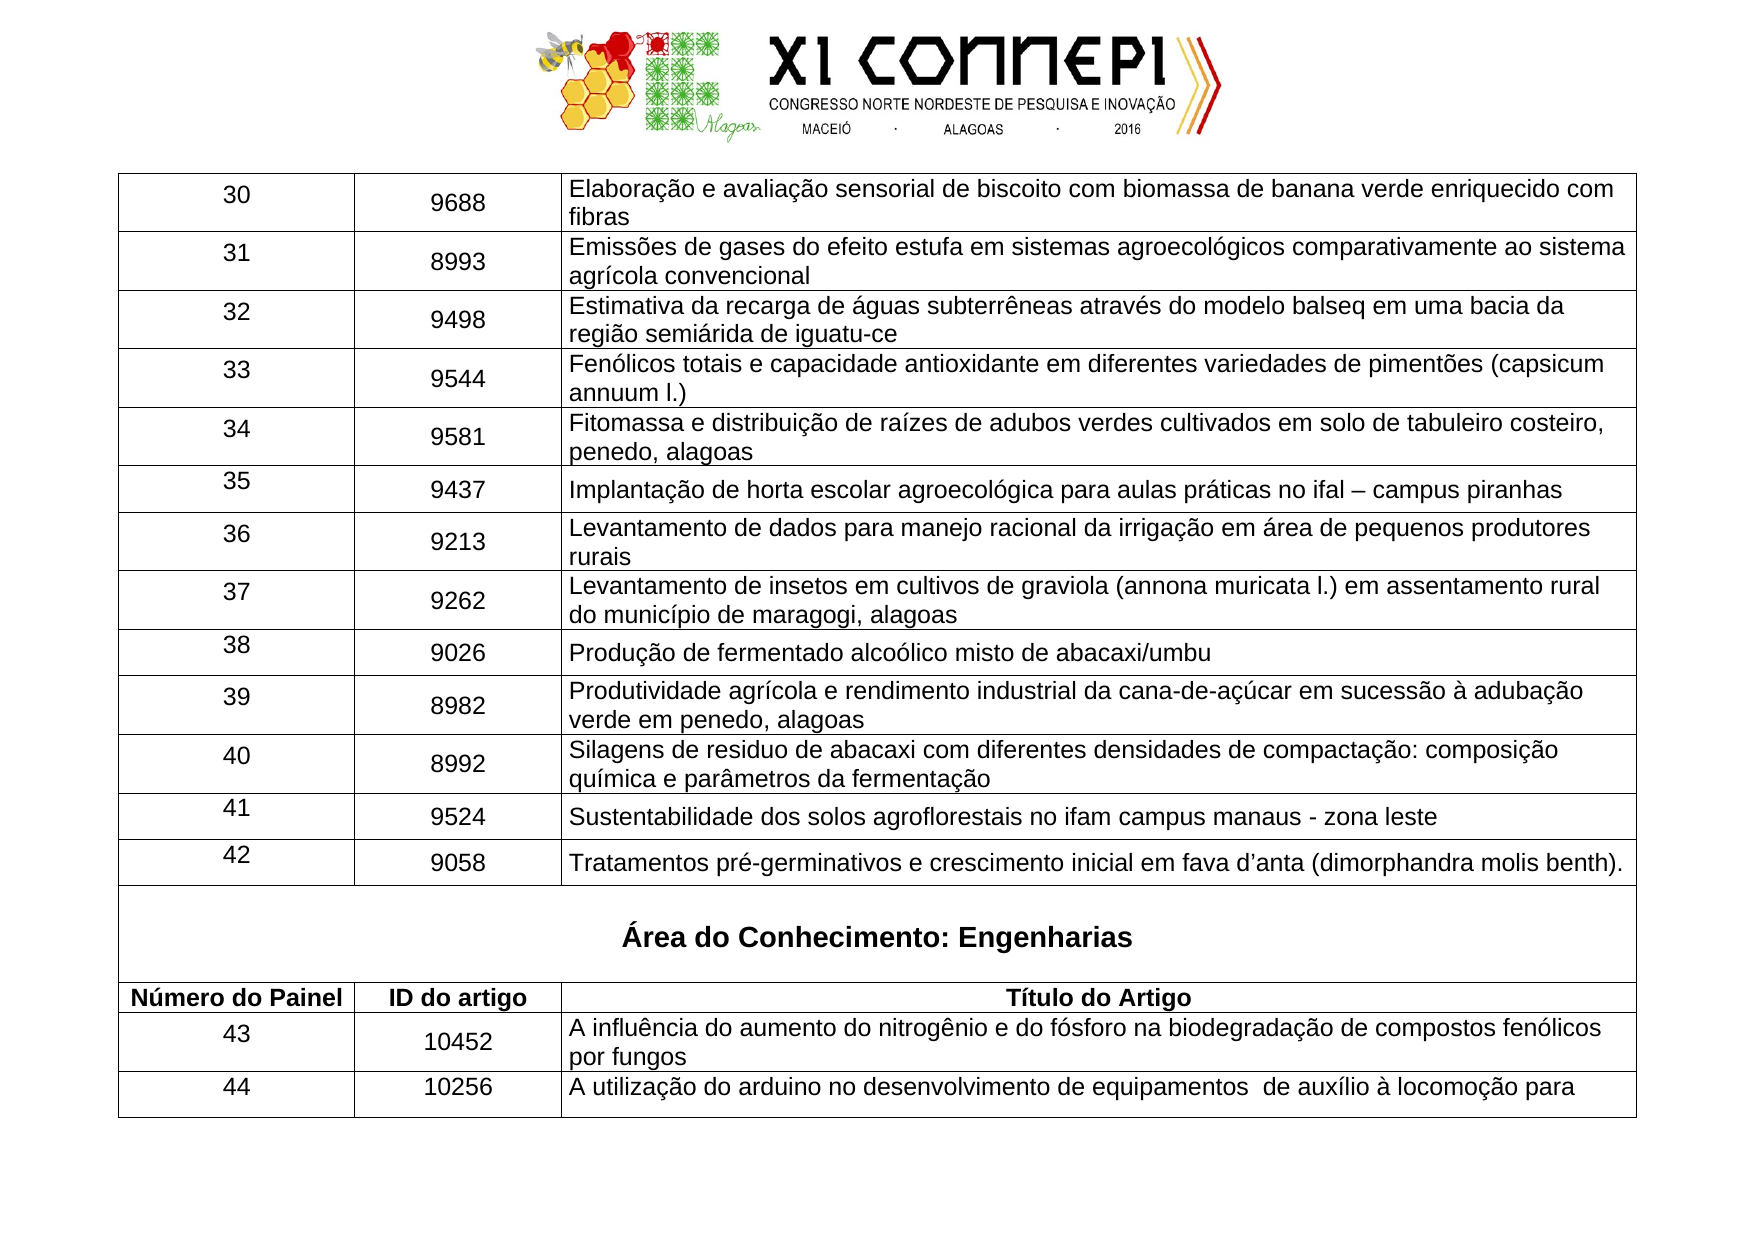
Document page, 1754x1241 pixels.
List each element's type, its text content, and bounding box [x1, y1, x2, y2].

table_cell 8982 [355, 676, 561, 734]
table_cell 36 [119, 513, 354, 570]
table_cell 9581 [355, 408, 561, 465]
table_cell 10256 [355, 1072, 561, 1117]
table_header 10452 [355, 1013, 561, 1071]
table_cell Fenólicos totais e capacidade antioxidante em diferentes variedades de pimentões (capsicum annuum l.) [562, 349, 1636, 407]
table_cell 9498 [355, 291, 561, 348]
table_cell 35 [119, 466, 354, 512]
table_cell Implantação de horta escolar agroecológica para aulas práticas no ifal – campus piranhas [562, 466, 1636, 512]
table_cell 9213 [355, 513, 561, 570]
table_header 43 [119, 1013, 354, 1071]
table_cell ID do artigo [355, 983, 561, 1012]
table_cell 39 [119, 676, 354, 734]
table_cell Silagens de residuo de abacaxi com diferentes densidades de compactação: composição química e parâmetros da fermentação [562, 735, 1636, 792]
table_cell 31 [119, 232, 354, 290]
table_cell 9437 [355, 466, 561, 512]
table_cell Número do Painel [119, 983, 354, 1012]
table_cell Elaboração e avaliação sensorial de biscoito com biomassa de banana verde enriquecido com fibras [562, 174, 1636, 231]
table_cell 9544 [355, 349, 561, 407]
picture [528, 29, 1226, 145]
table_cell 9524 [355, 794, 561, 839]
table_cell Fitomassa e distribuição de raízes de adubos verdes cultivados em solo de tabuleiro costeiro, penedo, alagoas [562, 408, 1636, 465]
table_cell 9058 [355, 840, 561, 885]
table_cell 33 [119, 349, 354, 407]
table_cell 41 [119, 794, 354, 839]
table_cell Tratamentos pré-germinativos e crescimento inicial em fava d’anta (dimorphandra molis benth). [562, 840, 1636, 885]
table_cell 9026 [355, 630, 561, 675]
table_cell Estimativa da recarga de águas subterrêneas através do modelo balseq em uma bacia da região semiárida de iguatu-ce [562, 291, 1636, 348]
table_cell 34 [119, 408, 354, 465]
table_cell Produtividade agrícola e rendimento industrial da cana-de-açúcar em sucessão à adubação verde em penedo, alagoas [562, 676, 1636, 734]
table_cell Emissões de gases do efeito estufa em sistemas agroecológicos comparativamente ao sistema agrícola convencional [562, 232, 1636, 290]
table_cell 32 [119, 291, 354, 348]
table_cell Sustentabilidade dos solos agroflorestais no ifam campus manaus - zona leste [562, 794, 1636, 839]
table_cell 8992 [355, 735, 561, 792]
table_cell Levantamento de insetos em cultivos de graviola (annona muricata l.) em assentamento rural do município de maragogi, alagoas [562, 571, 1636, 629]
table_cell Levantamento de dados para manejo racional da irrigação em área de pequenos produtores rurais [562, 513, 1636, 570]
table_cell 9688 [355, 174, 561, 231]
table_cell 9262 [355, 571, 561, 629]
table_cell 38 [119, 630, 354, 675]
table_cell 42 [119, 840, 354, 885]
table_header A influência do aumento do nitrogênio e do fósforo na biodegradação de compostos fenólicos por fungos [562, 1013, 1636, 1071]
table_cell 40 [119, 735, 354, 792]
table_cell 8993 [355, 232, 561, 290]
table_cell Produção de fermentado alcoólico misto de abacaxi/umbu [562, 630, 1636, 675]
table_cell Título do Artigo [562, 983, 1636, 1012]
table_cell 37 [119, 571, 354, 629]
table_cell 30 [119, 174, 354, 231]
table_header Área do Conhecimento: Engenharias [119, 886, 1636, 982]
table_cell A utilização do arduino no desenvolvimento de equipamentos de auxílio à locomoção para deficientes visuais [562, 1072, 1636, 1117]
table_cell 44 [119, 1072, 354, 1117]
